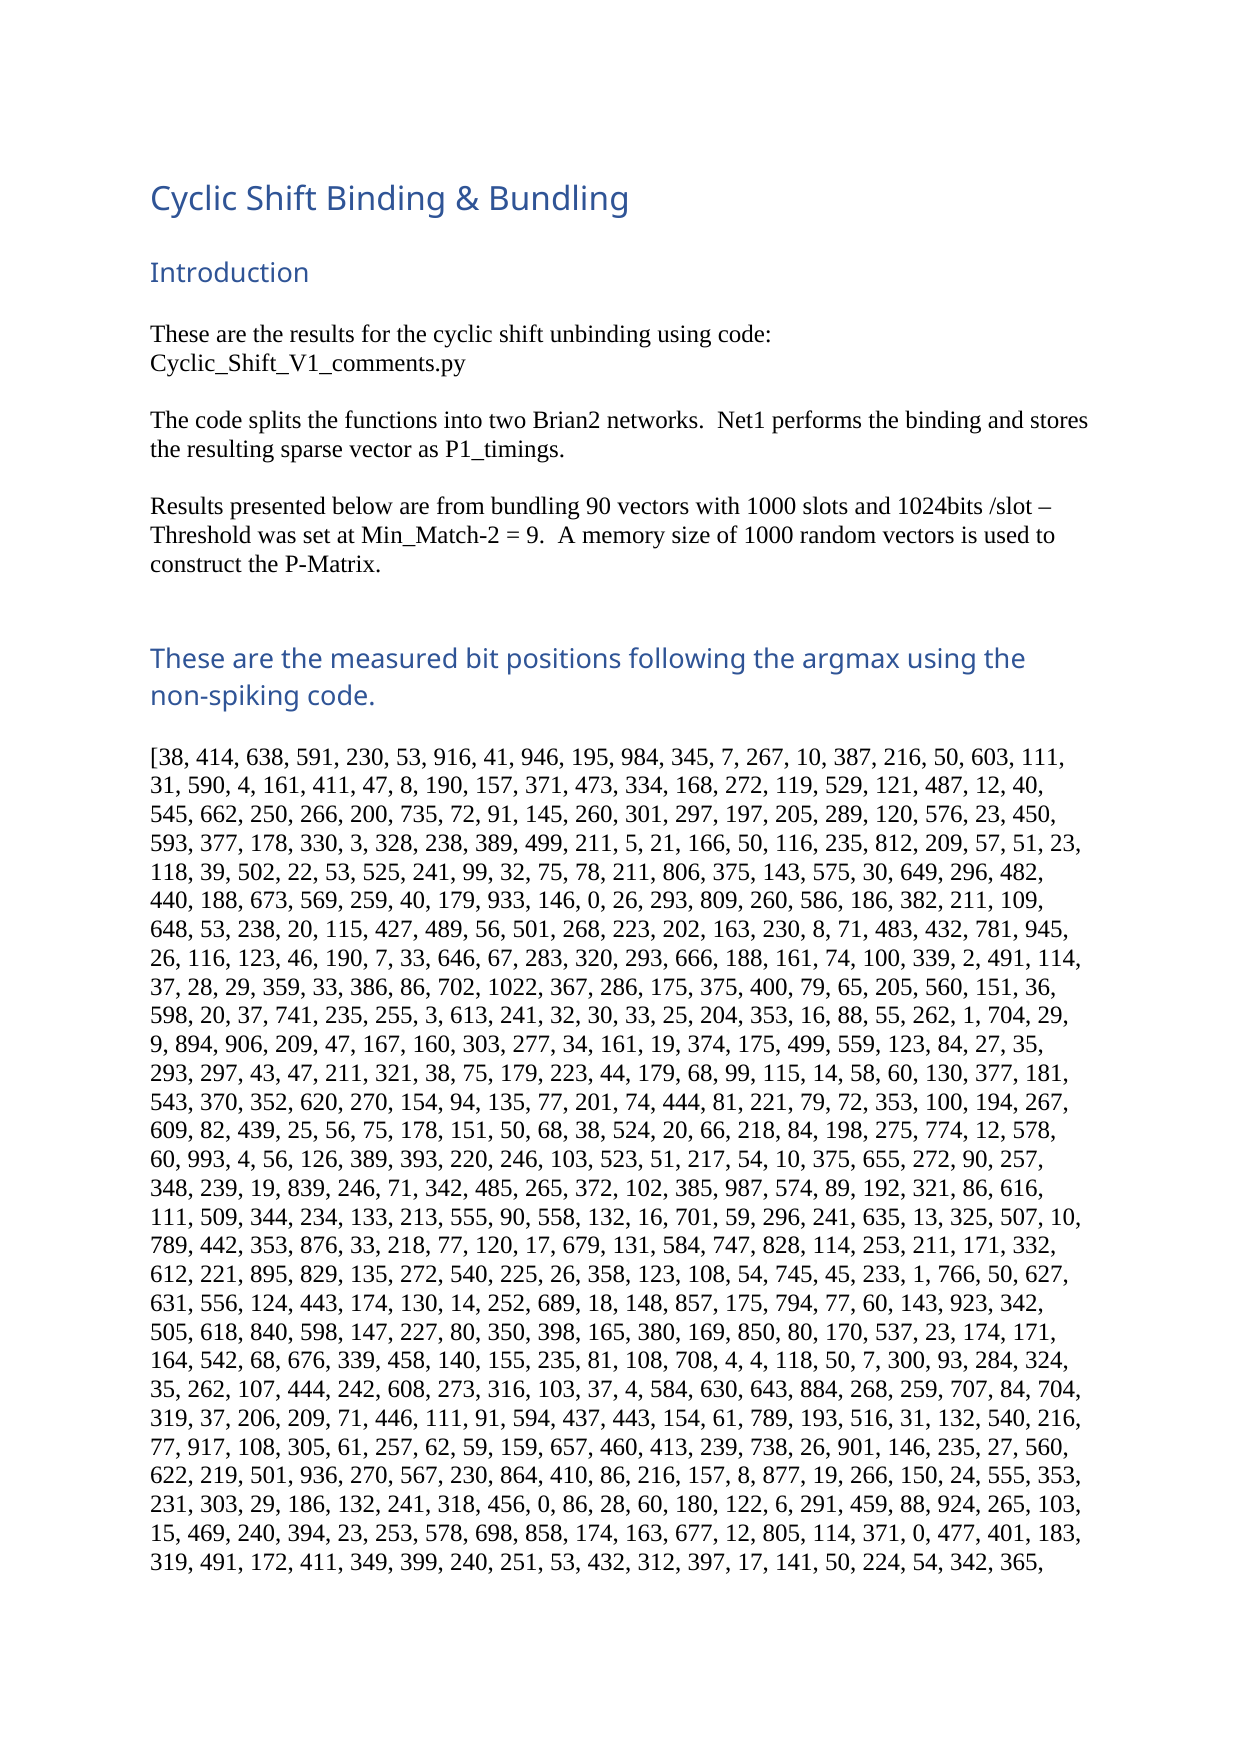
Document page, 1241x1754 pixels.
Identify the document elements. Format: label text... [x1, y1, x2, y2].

subtitle These are the measured bit positions following the argmax using the non-spiking code. [150, 639, 1090, 713]
subtitle Cyclic Shift Binding & Bundling [150, 175, 1090, 220]
subtitle Introduction [150, 253, 1090, 290]
text The code splits the functions into two Brian2 networks. Net1 performs the binding and stores the resulting sparse vector as P1_timings. [150, 405, 1090, 463]
text Cyclic_Shift_V1_comments.py [150, 348, 1090, 376]
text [150, 742, 1090, 1576]
text These are the results for the cyclic shift unbinding using code: [150, 319, 1090, 348]
text Results presented below are from bundling 90 vectors with 1000 slots and 1024bits /slot – Threshold was set at Min_Match-2 = 9. A memory size of 1000 random vectors is used to construct the P-Matrix. [150, 491, 1090, 578]
